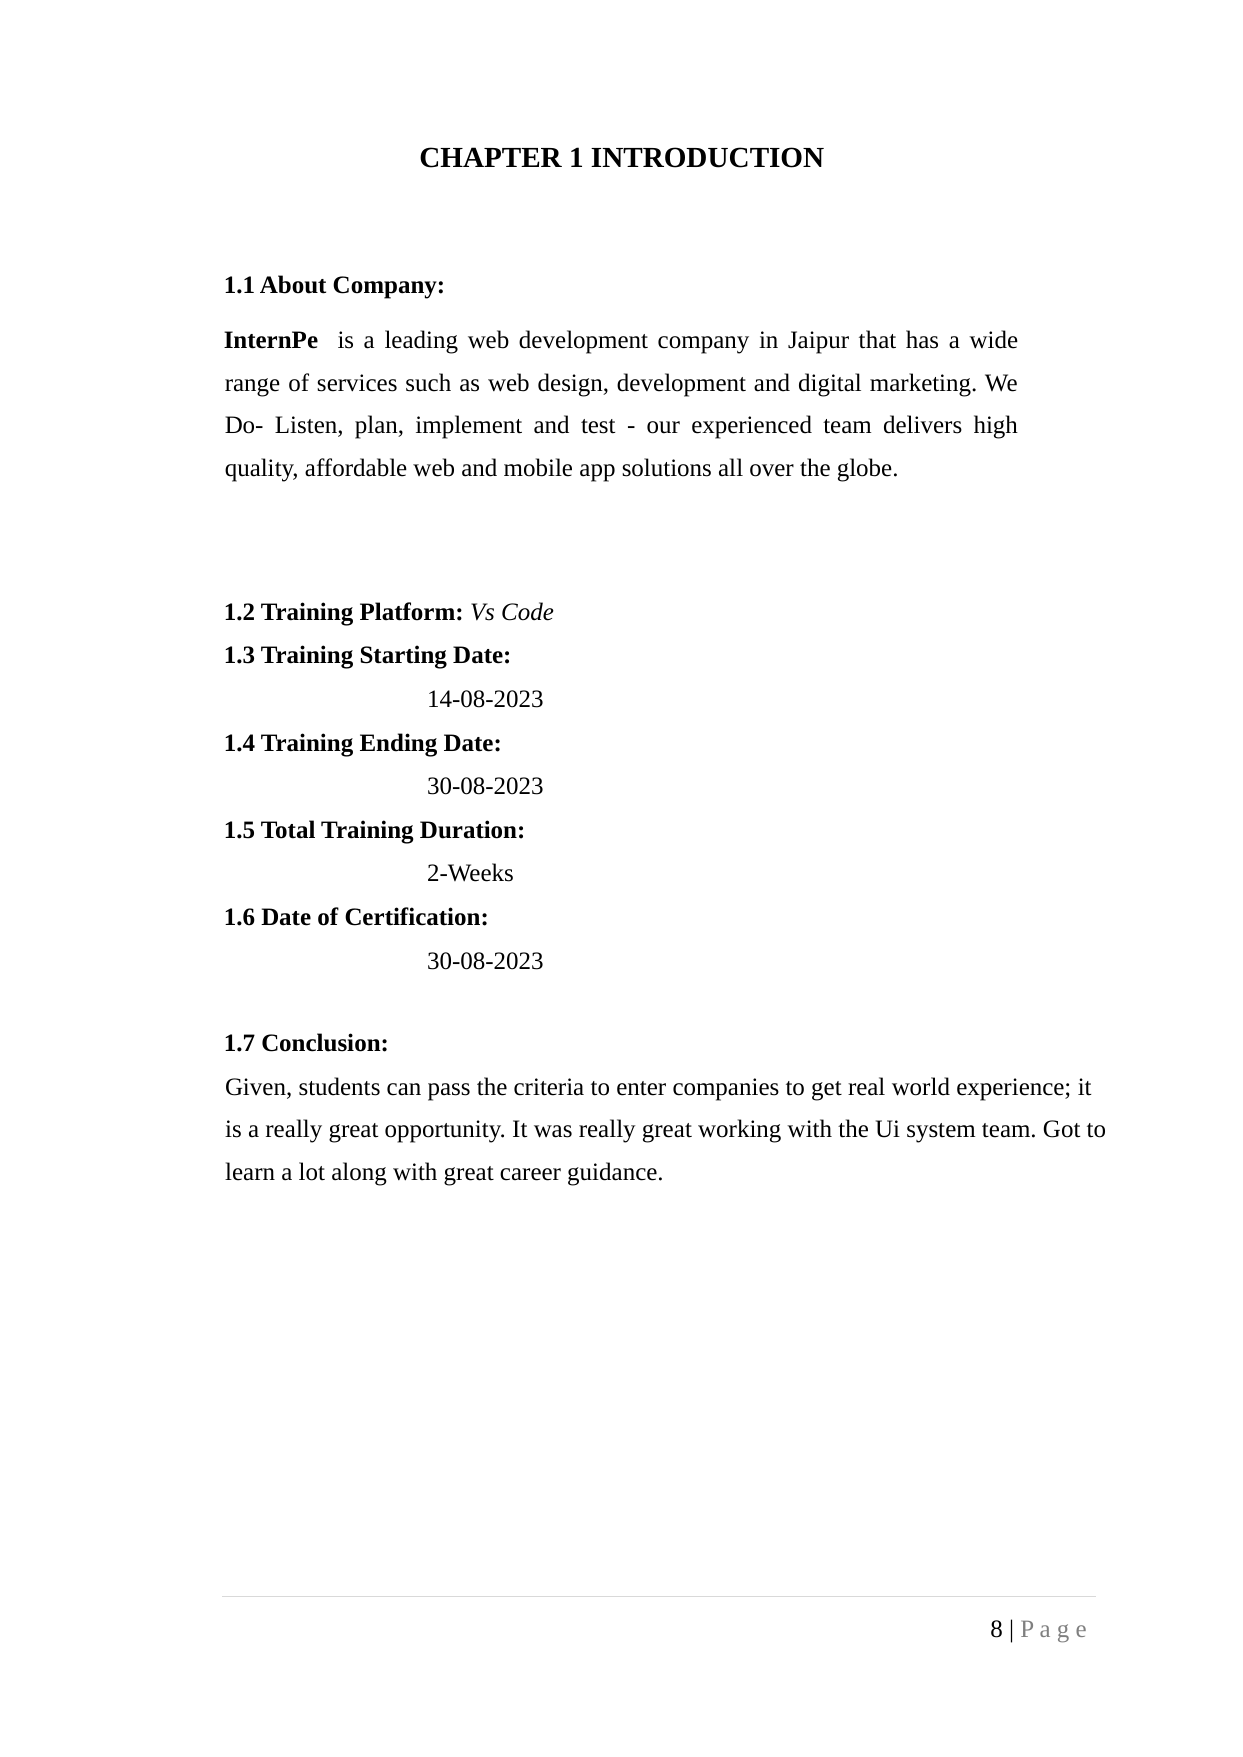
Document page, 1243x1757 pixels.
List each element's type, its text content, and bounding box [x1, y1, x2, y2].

text Given, students can pass the criteria to enter companies to get real world experience; it is a really great opportunity. It was really great working with the Ui system team. Got to learn a lot along with great career guidance. [225, 1072, 1114, 1186]
text 1.6 Date of Certification: [223, 902, 1201, 931]
text InternPe is a leading web development company in Jaipur that has a wide range of services such as web design, development and digital marketing. We Do- Listen, plan, implement and test - our experienced team delivers high quality, affordable web and mobile app solutions all over the globe. [223, 325, 1018, 482]
text 30-08-2023 [376, 946, 1094, 974]
text 1.1 About Company: [223, 270, 1201, 298]
subtitle CHAPTER 1 INTRODUCTION [127, 140, 1116, 174]
text 30-08-2023 [374, 771, 1094, 800]
text 2-Weeks [127, 858, 1201, 887]
text 1.7 Conclusion: [223, 1028, 1201, 1057]
text 1.2 Training Platform: Vs Code [223, 597, 577, 626]
text 14-08-2023 [127, 684, 1201, 713]
text 1.4 Training Ending Date: [223, 728, 1201, 757]
text 1.5 Total Training Duration: [223, 815, 1201, 844]
text 1.3 Training Starting Date: [223, 641, 1201, 669]
